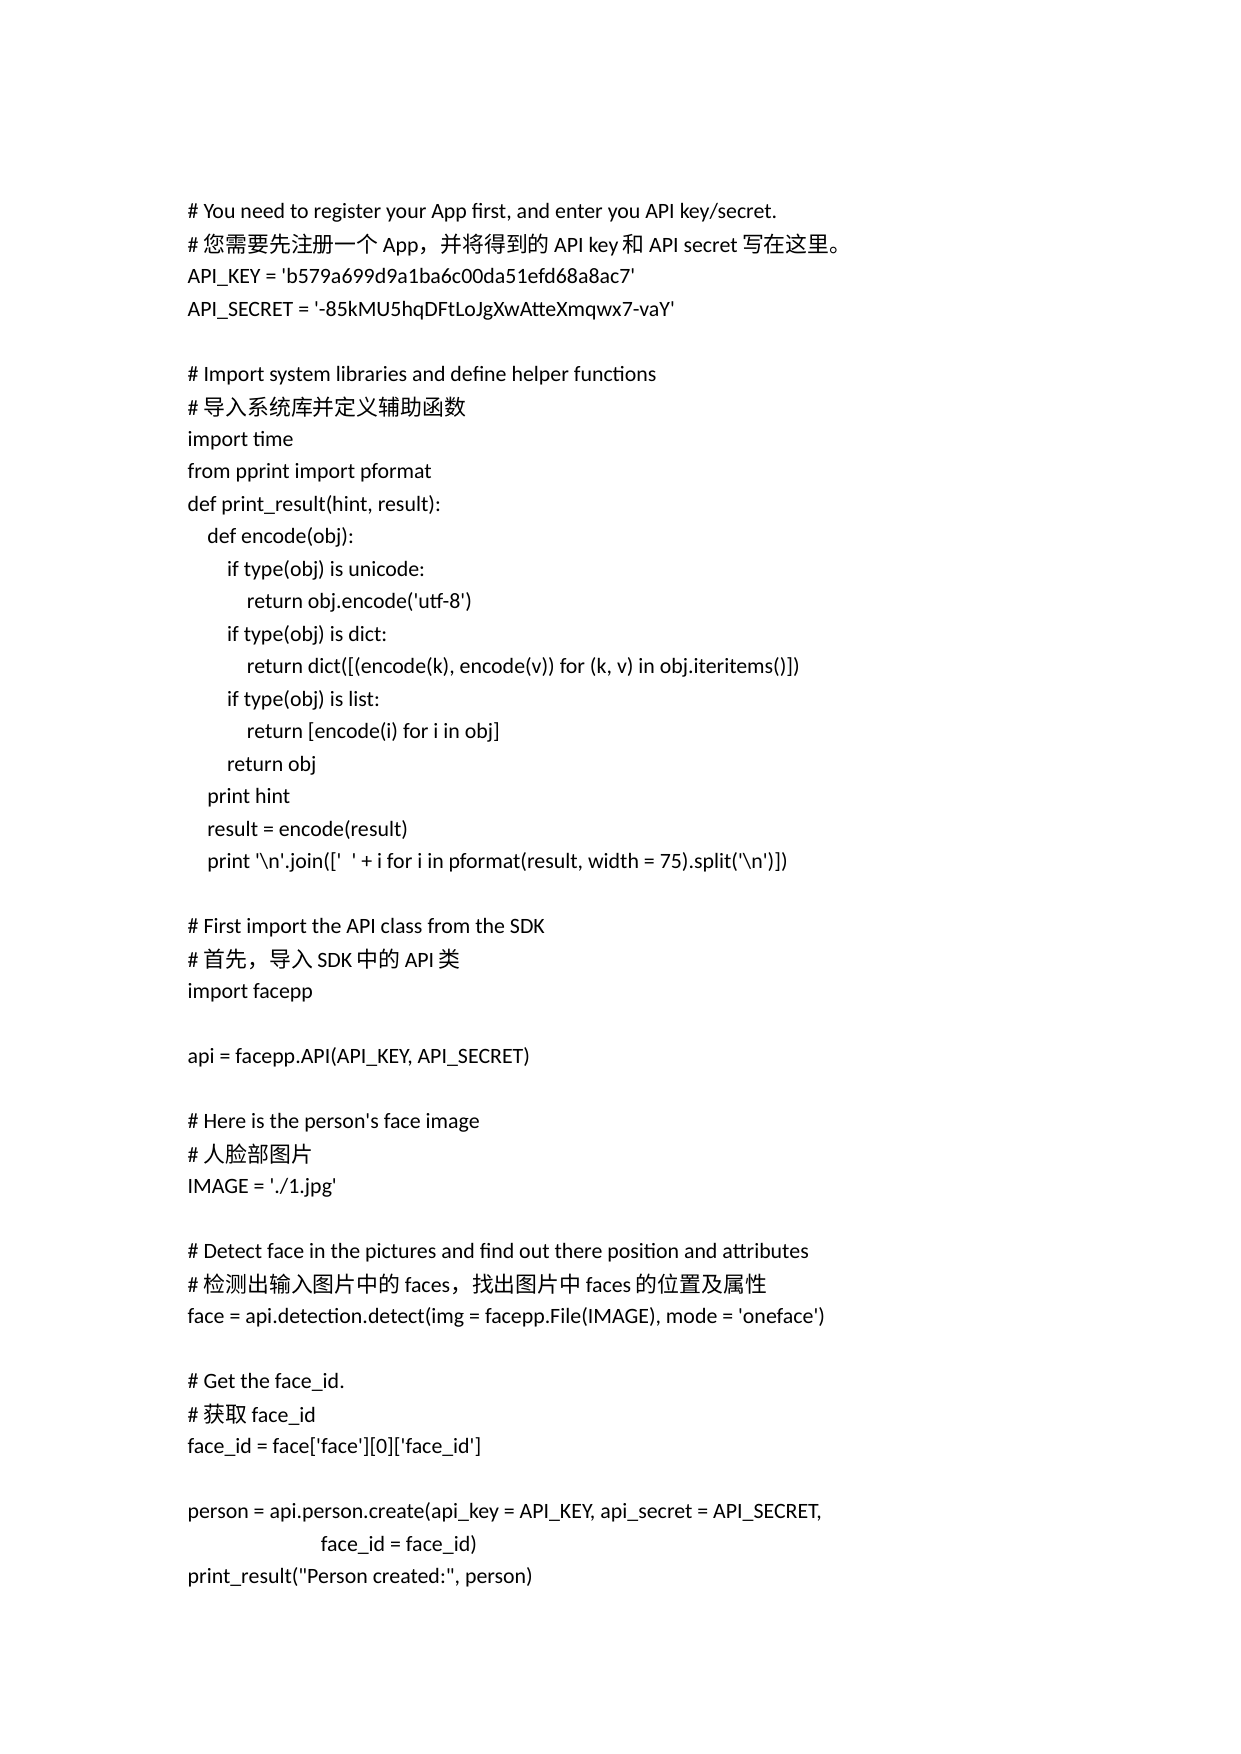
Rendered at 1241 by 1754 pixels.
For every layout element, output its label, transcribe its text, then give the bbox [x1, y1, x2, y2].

text if type(obj) is unicode: [187, 552, 1053, 584]
text API_SECRET = '-85kMU5hqDFtLoJgXwAtteXmqwx7-vaY' [187, 292, 1053, 324]
text # 检测出输入图片中的faces，找出图片中faces的位置及属性 [187, 1267, 1053, 1299]
text return obj [187, 747, 1053, 779]
text face_id = face_id) [187, 1527, 1053, 1559]
text # First import the API class from the SDK [187, 909, 1053, 942]
text person = api.person.create(api_key = API_KEY, api_secret = API_SECRET, [187, 1494, 1053, 1527]
text # 人脸部图片 [187, 1137, 1053, 1169]
text # Import system libraries and define helper functions [187, 357, 1053, 389]
text face_id = face['face'][0]['face_id'] [187, 1429, 1053, 1462]
text # 首先，导入SDK中的API类 [187, 942, 1053, 974]
text if type(obj) is list: [187, 682, 1053, 714]
text return [encode(i) for i in obj] [187, 714, 1053, 747]
text # 获取face_id [187, 1397, 1053, 1429]
text from pprint import pformat [187, 454, 1053, 487]
text def print_result(hint, result): [187, 487, 1053, 519]
text face = api.detection.detect(img = facepp.File(IMAGE), mode = 'oneface') [187, 1299, 1053, 1332]
text import facepp [187, 974, 1053, 1007]
text # Detect face in the pictures and find out there position and attributes [187, 1234, 1053, 1267]
text return dict([(encode(k), encode(v)) for (k, v) in obj.iteritems()]) [187, 649, 1053, 682]
text print_result("Person created:", person) [187, 1559, 1053, 1592]
text api = facepp.API(API_KEY, API_SECRET) [187, 1039, 1053, 1072]
text # Here is the person's face image [187, 1104, 1053, 1137]
text API_KEY = 'b579a699d9a1ba6c00da51efd68a8ac7' [187, 259, 1053, 292]
text IMAGE = './1.jpg' [187, 1169, 1053, 1202]
text import time [187, 422, 1053, 454]
text print hint [187, 779, 1053, 812]
text # You need to register your App first, and enter you API key/secret. [187, 194, 1053, 227]
text # 导入系统库并定义辅助函数 [187, 389, 1053, 422]
text if type(obj) is dict: [187, 617, 1053, 649]
text print '\n'.join([' ' + i for i in pformat(result, width = 75).split('\n')]) [187, 844, 1053, 877]
text return obj.encode('utf-8') [187, 584, 1053, 617]
text def encode(obj): [187, 519, 1053, 552]
text result = encode(result) [187, 812, 1053, 844]
text # Get the face_id. [187, 1364, 1053, 1397]
text # 您需要先注册一个App，并将得到的API key和API secret写在这里。 [187, 227, 1053, 259]
